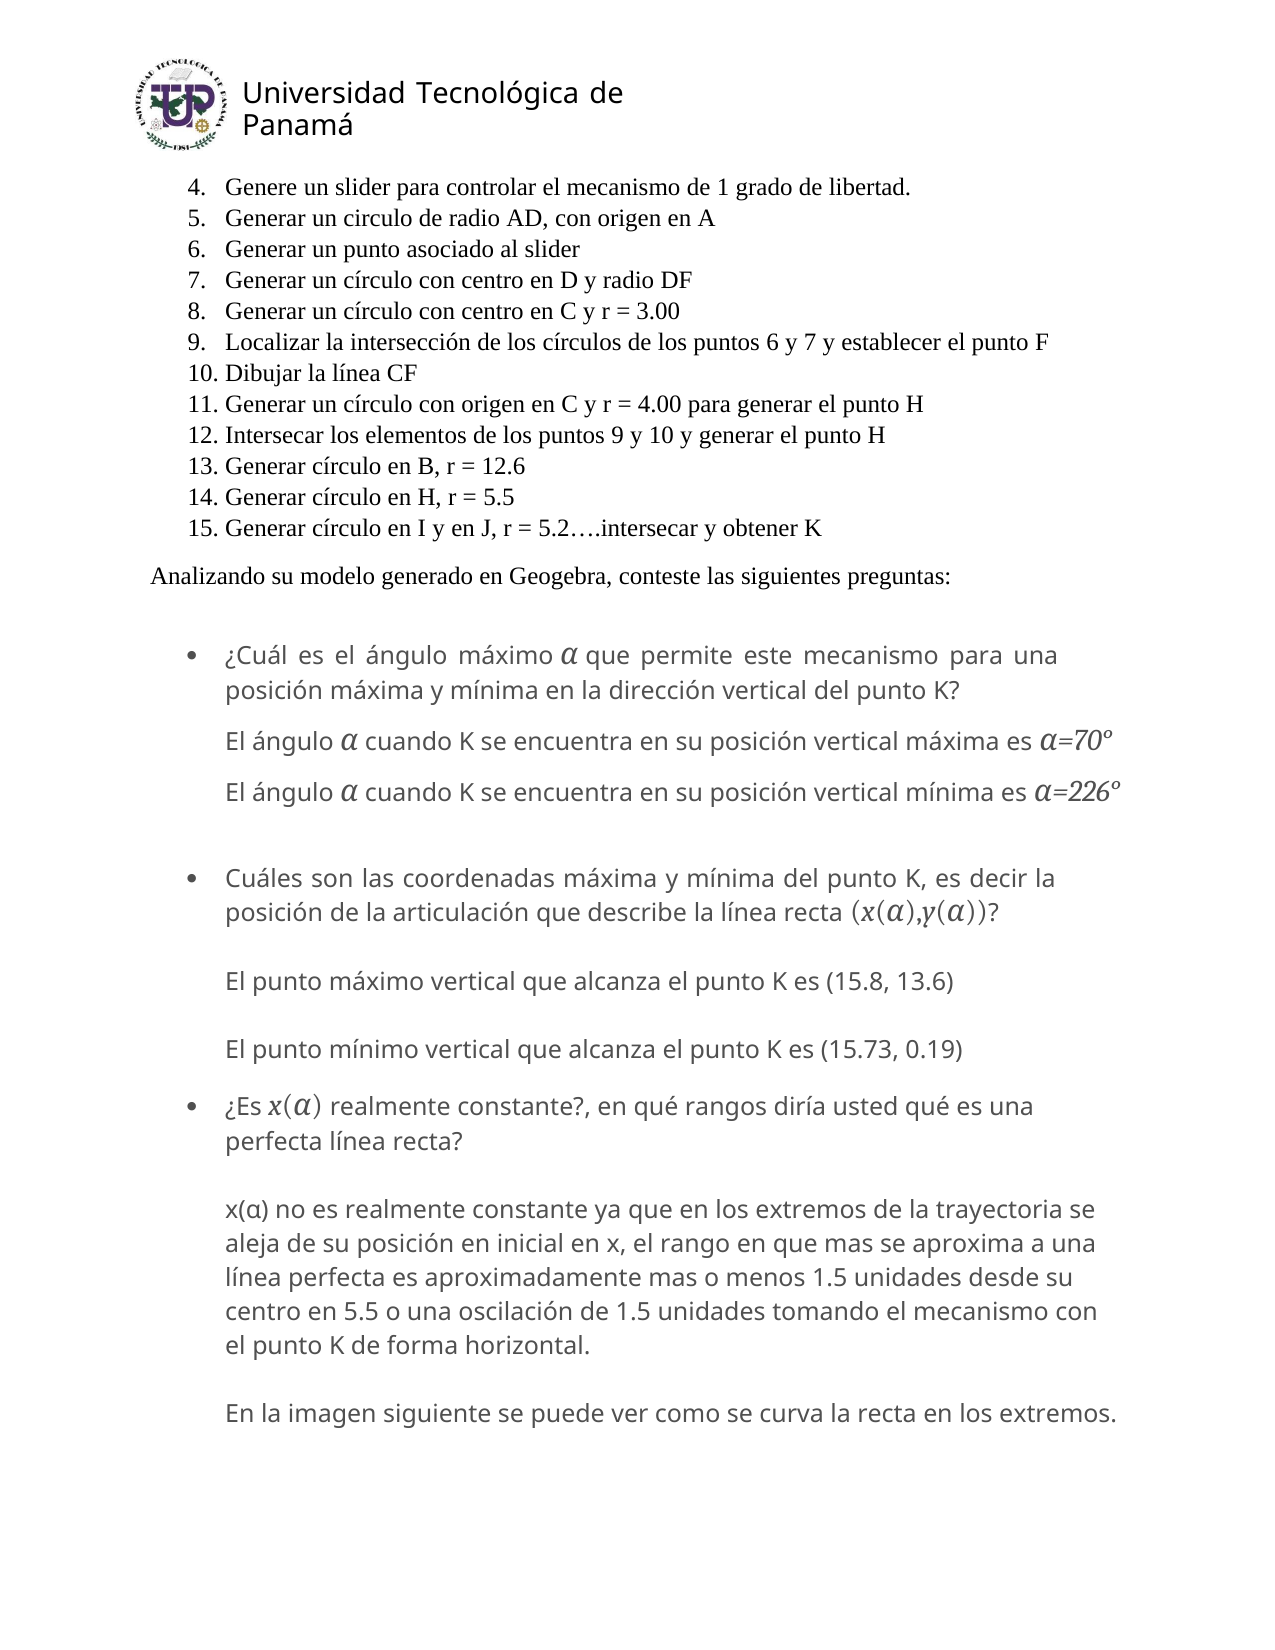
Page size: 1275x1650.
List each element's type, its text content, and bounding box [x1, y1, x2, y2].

list Localizar la intersección de los círculos de los puntos 6 y 7 y establecer el punto F [187, 327, 1137, 356]
list El punto mínimo vertical que alcanza el punto K es (15.73, 0.19) [225, 1032, 1124, 1066]
list Cuáles son las coordenadas máxima y mínima del punto K, es decir la posición de la articulación que describe la línea recta (x(α),y(α))? [187, 860, 1124, 929]
list Generar un punto asociado al slider [187, 234, 1137, 263]
list Generar un círculo con centro en C y r = 3.00 [187, 296, 1137, 325]
list Genere un slider para controlar el mecanismo de 1 grado de libertad. [187, 172, 1137, 201]
list En la imagen siguiente se puede ver como se curva la recta en los extremos. [225, 1396, 1125, 1430]
list ¿Cuál es el ángulo máximo α que permite este mecanismo para una posición máxima y mínima en la dirección vertical del punto K? [187, 638, 1125, 706]
list x(α) no es realmente constante ya que en los extremos de la trayectoria se aleja de su posición en inicial en x, el rango en que mas se aproxima a una línea perfecta es aproximadamente mas o menos 1.5 unidades desde su centro en 5.5 o una oscilación de 1.5 unidades tomando el mecanismo con el punto K de forma horizontal. [225, 1192, 1125, 1362]
list El ángulo α cuando K se encuentra en su posición vertical mínima es α=226° [225, 774, 1125, 809]
list Generar círculo en I y en J, r = 5.2….intersecar y obtener K [187, 513, 1137, 542]
list ¿Es x(α) realmente constante?, en qué rangos diría usted qué es una perfecta línea recta? [187, 1089, 1125, 1157]
list Dibujar la línea CF [187, 358, 1137, 387]
list Generar un círculo con origen en C y r = 4.00 para generar el punto H [187, 389, 1137, 418]
picture [135, 58, 227, 151]
list El punto máximo vertical que alcanza el punto K es (15.8, 13.6) [225, 963, 1124, 997]
list Generar círculo en B, r = 12.6 [187, 451, 1137, 480]
list Generar círculo en H, r = 5.5 [187, 482, 1137, 511]
list Intersecar los elementos de los puntos 9 y 10 y generar el punto H [187, 420, 1137, 449]
list Generar un círculo con centro en D y radio DF [187, 265, 1137, 294]
text Analizando su modelo generado en Geogebra, conteste las siguientes preguntas: [150, 561, 1137, 590]
list El ángulo α cuando K se encuentra en su posición vertical máxima es α=70° [225, 723, 1125, 758]
list Generar un circulo de radio AD, con origen en A [187, 203, 1137, 232]
